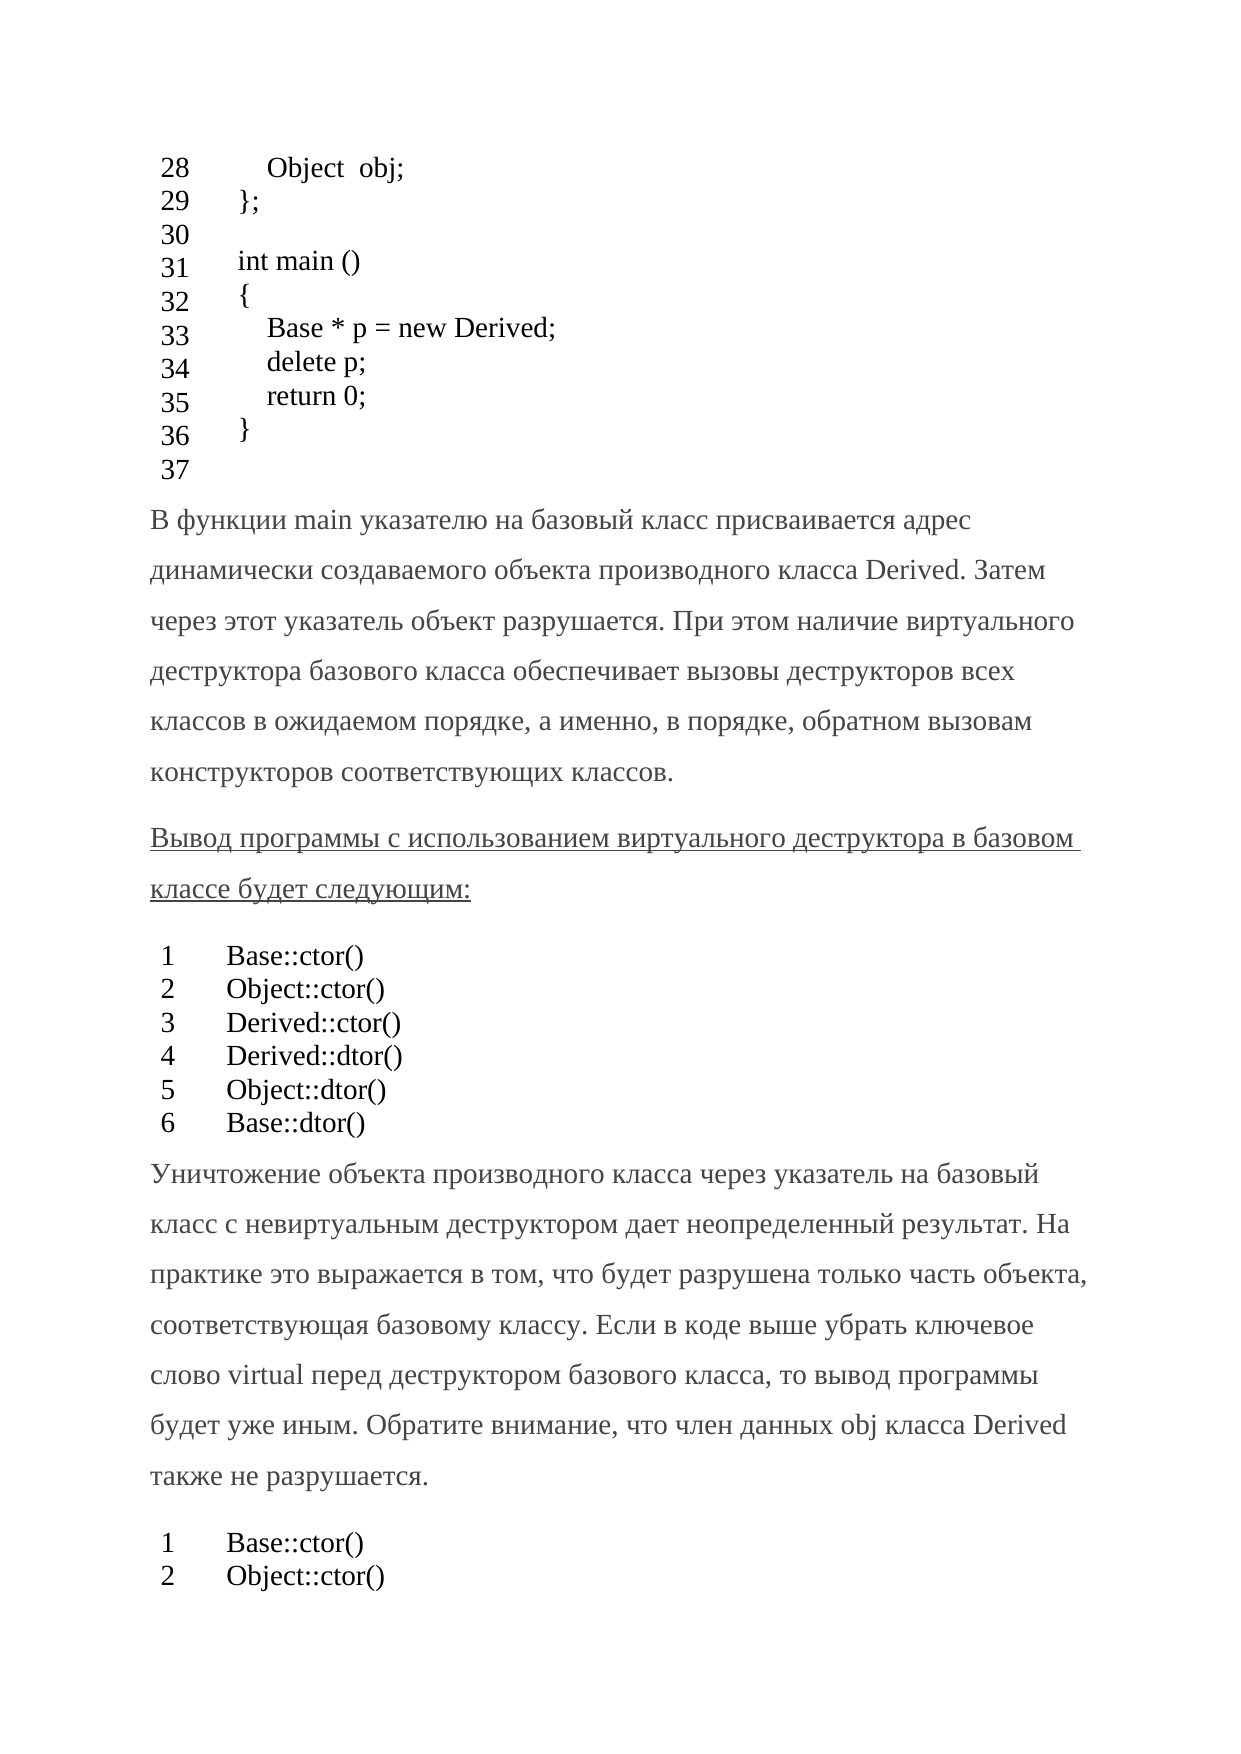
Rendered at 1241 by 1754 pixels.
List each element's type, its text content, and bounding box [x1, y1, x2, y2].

table_header Base::ctor() Object::ctor() Derived::ctor() Base::dtor() [216, 1525, 1082, 1604]
table_header 1 2 3 4 [150, 1525, 216, 1604]
table_header Base::ctor() Object::ctor() Derived::ctor() Derived::dtor() Object::dtor() Base::dtor() [216, 938, 1082, 1139]
text Уничтожение объекта производного класса через указатель на базовый класс с невиртуальным деструктором дает неопределенный результат. На практике это выражается в том, что будет разрушена только часть объекта, соответствующая базовому классу. Если в коде выше убрать ключевое слово virtual перед деструктором базового класса, то вывод программы будет уже иным. Обратите внимание, что член данных obj класса Derived также не разрушается. [150, 1156, 1090, 1491]
text В функции main указателю на базовый класс присваивается адрес динамически создаваемого объекта производного класса Derived. Затем через этот указатель объект разрушается. При этом наличие виртуального деструктора базового класса обеспечивает вызовы деструкторов всех классов в ожидаемом порядке, а именно, в порядке, обратном вызовам конструкторов соответствующих классов. [150, 502, 1090, 787]
table_header 1 2 3 4 5 6 [150, 938, 216, 1139]
table_header 1 2 3 4 5 6 7 8 9 10 11 12 13 14 15 16 17 18 19 20 21 22 23 24 25 26 27 28 29 30 31 32 33 34 35 36 37 [150, 150, 227, 485]
text Вывод программы с использованием виртуального деструктора в базовом классе будет следующим: [150, 821, 1090, 904]
